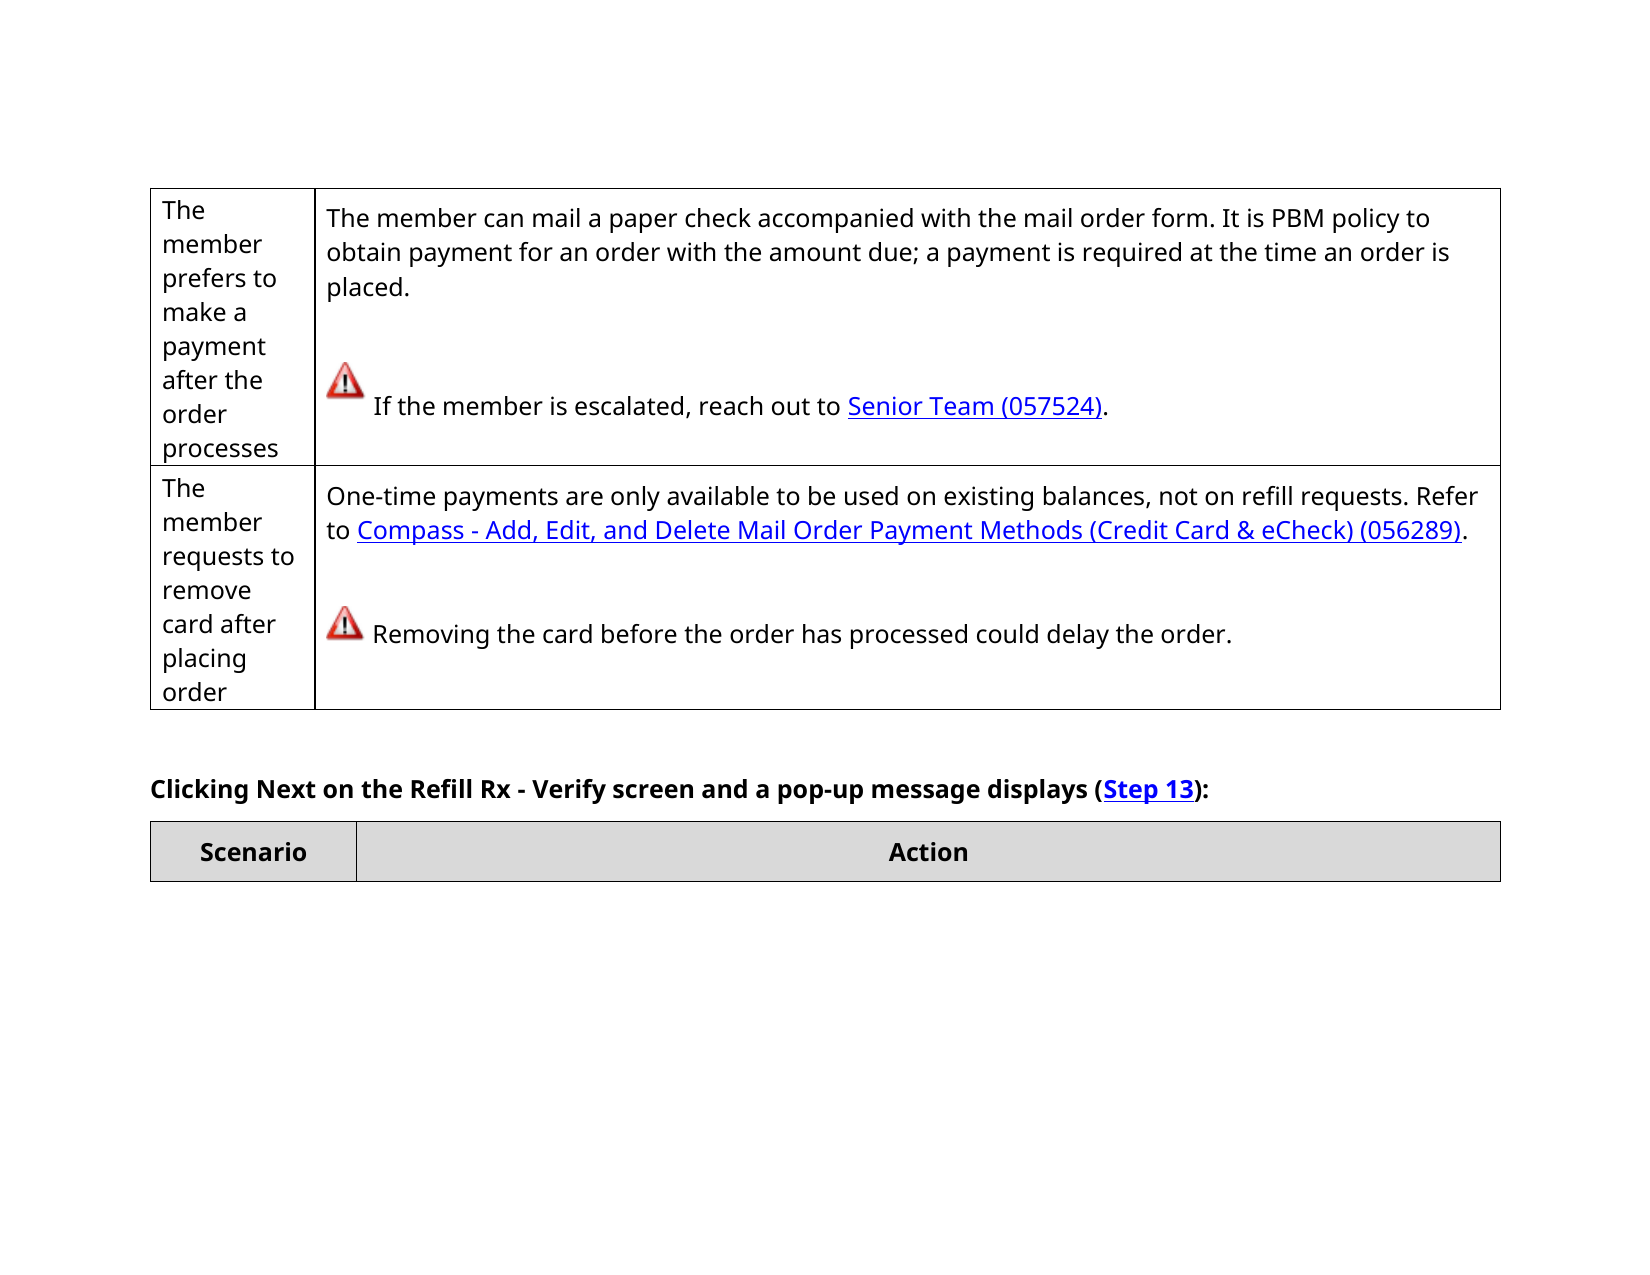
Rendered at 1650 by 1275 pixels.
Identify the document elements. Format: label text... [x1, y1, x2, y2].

picture [326, 362, 367, 403]
picture [326, 606, 366, 644]
table_cell The member prefers to make a payment after the order processes [151, 189, 314, 465]
table_header Scenario [151, 822, 356, 881]
table_cell The member requests to remove card after placing order [151, 466, 314, 709]
table_header Action [357, 822, 1500, 881]
table_cell The member can mail a paper check accompanied with the mail order form. It is PBM policy to obtain payment for an order with the amount due; a payment is required at the time an order is placed. If the member is escalated, reach out to Senior Team (057524). [316, 189, 1500, 465]
table_cell One-time payments are only available to be used on existing balances, not on refill requests. Refer to Compass - Add, Edit, and Delete Mail Order Payment Methods (Credit Card & eCheck) (056289). Removing the card before the order has processed could delay the order. [316, 466, 1500, 709]
subtitle Clicking Next on the Refill Rx - Verify screen and a pop-up message displays (Step 13): [150, 772, 1500, 806]
